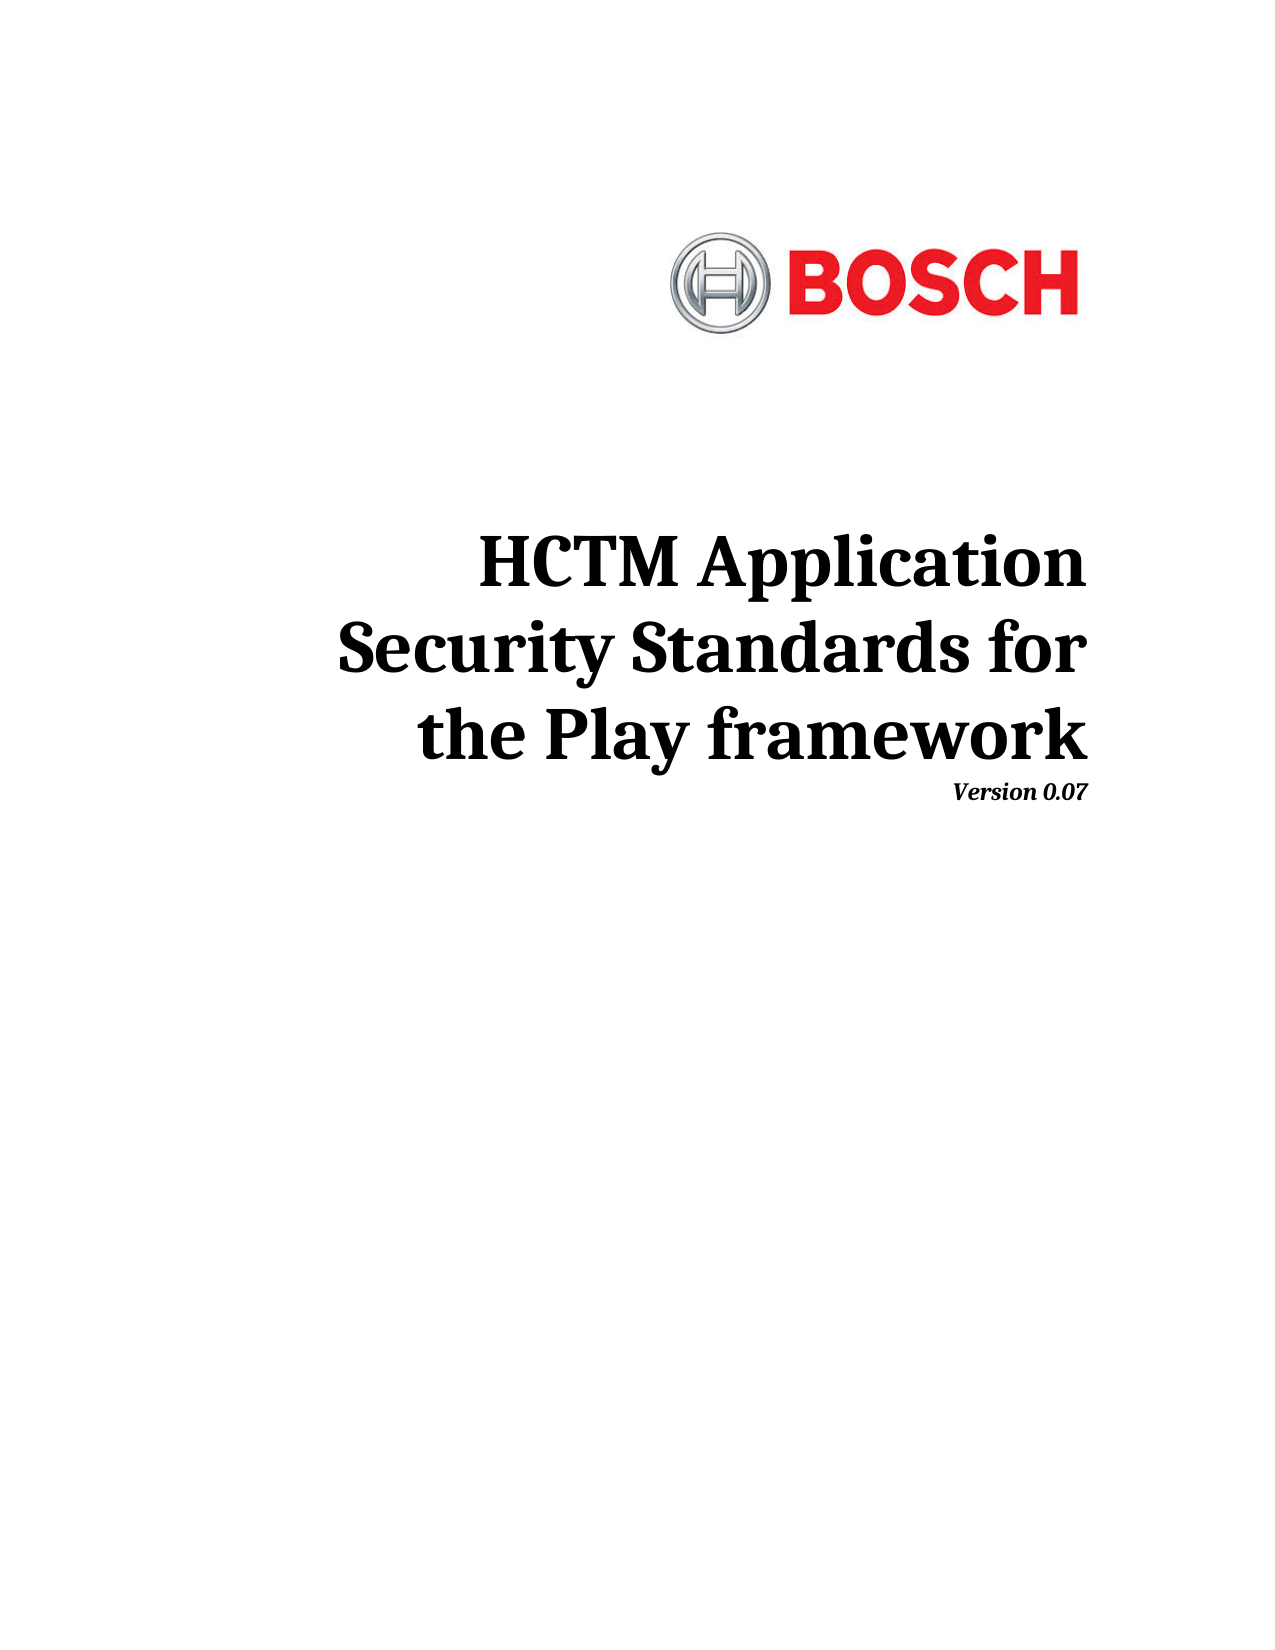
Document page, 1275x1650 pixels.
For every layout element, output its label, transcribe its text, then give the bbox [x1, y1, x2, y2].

picture [662, 225, 1088, 347]
text Version 0.07 [225, 778, 1087, 807]
text HCTM Application Security Standards for the Play framework [225, 519, 1087, 778]
